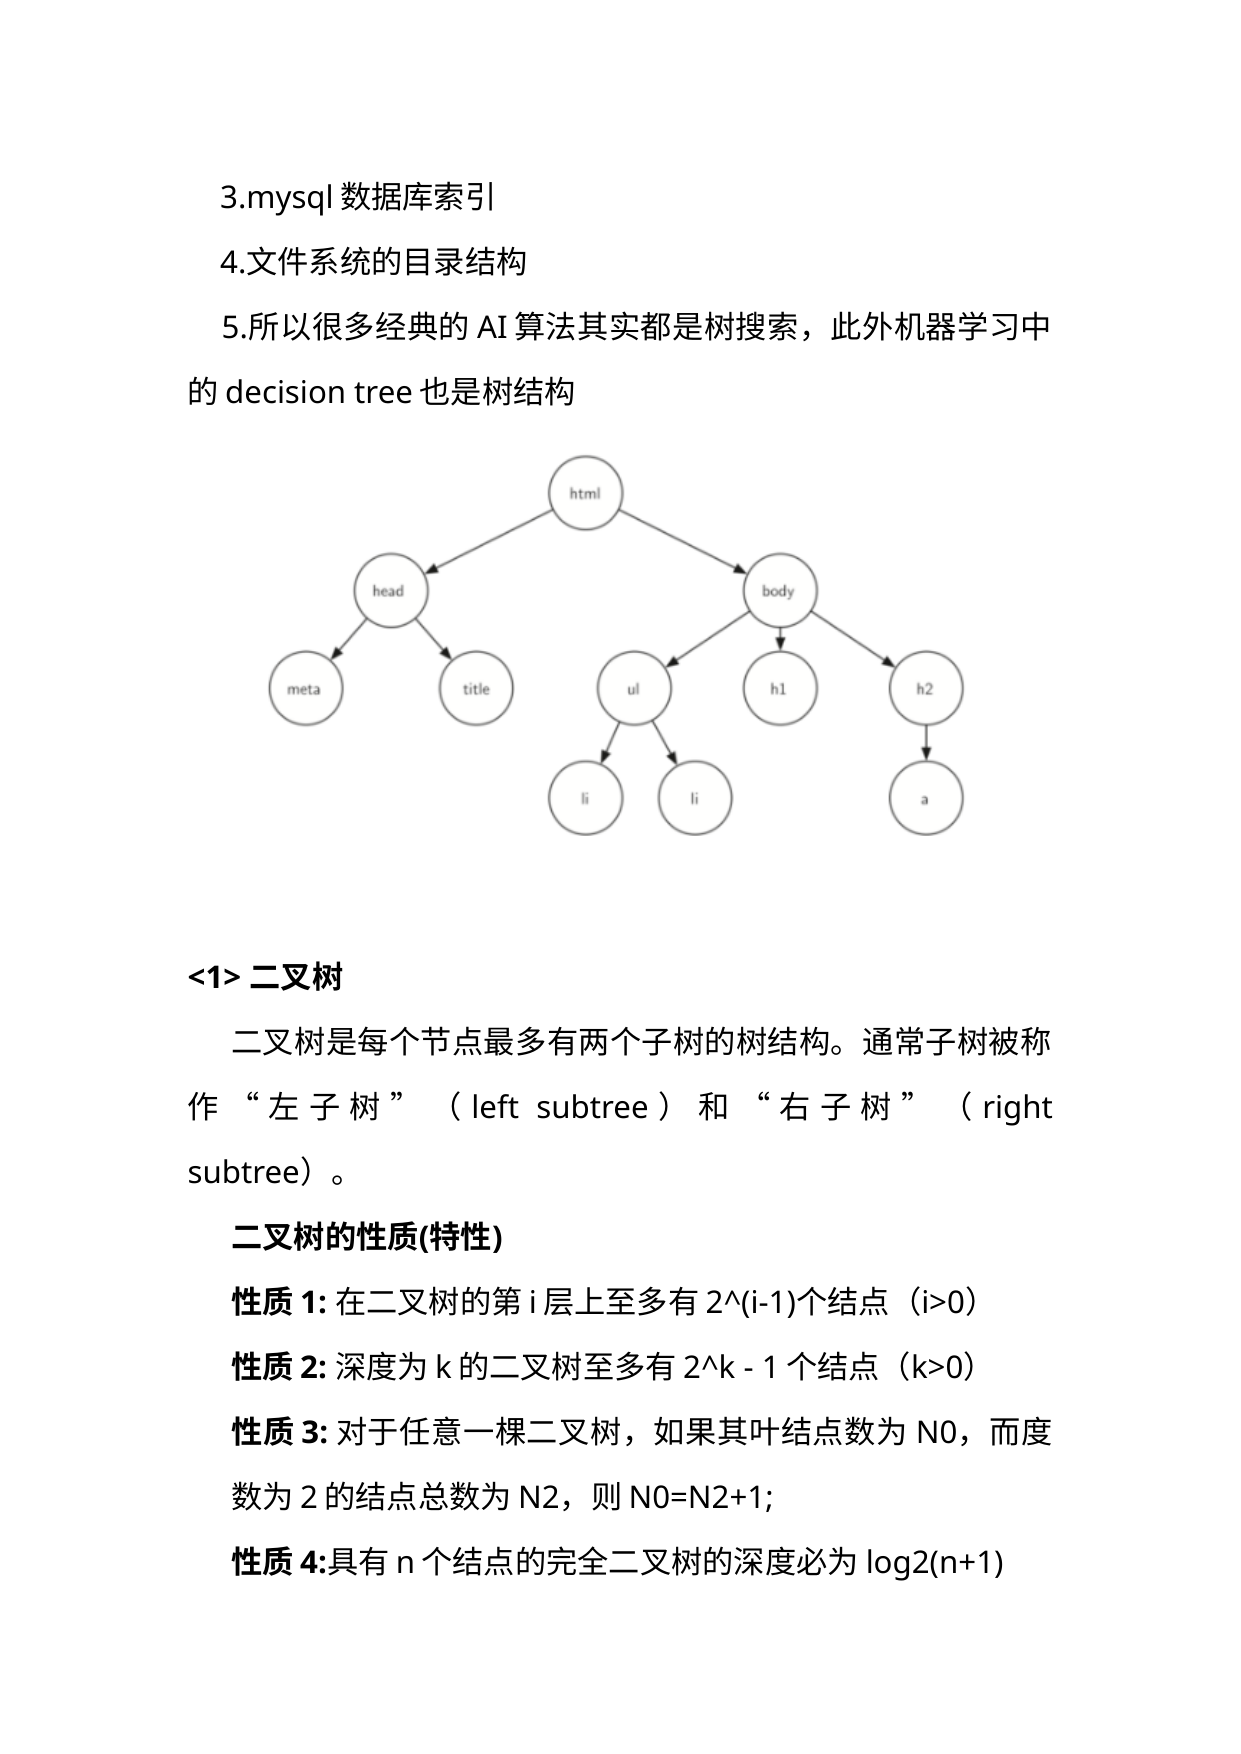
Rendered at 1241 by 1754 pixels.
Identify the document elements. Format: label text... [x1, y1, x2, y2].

text 二叉树的性质(特性) [187, 1202, 1053, 1267]
text 二叉树是每个节点最多有两个子树的树结构。通常子树被称作“左子树”（left subtree）和“右子树”（right subtree）。 [187, 1007, 1053, 1202]
text <1> 二叉树 [187, 942, 1053, 1007]
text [187, 162, 1053, 422]
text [231, 1267, 1053, 1592]
picture [187, 422, 1053, 872]
